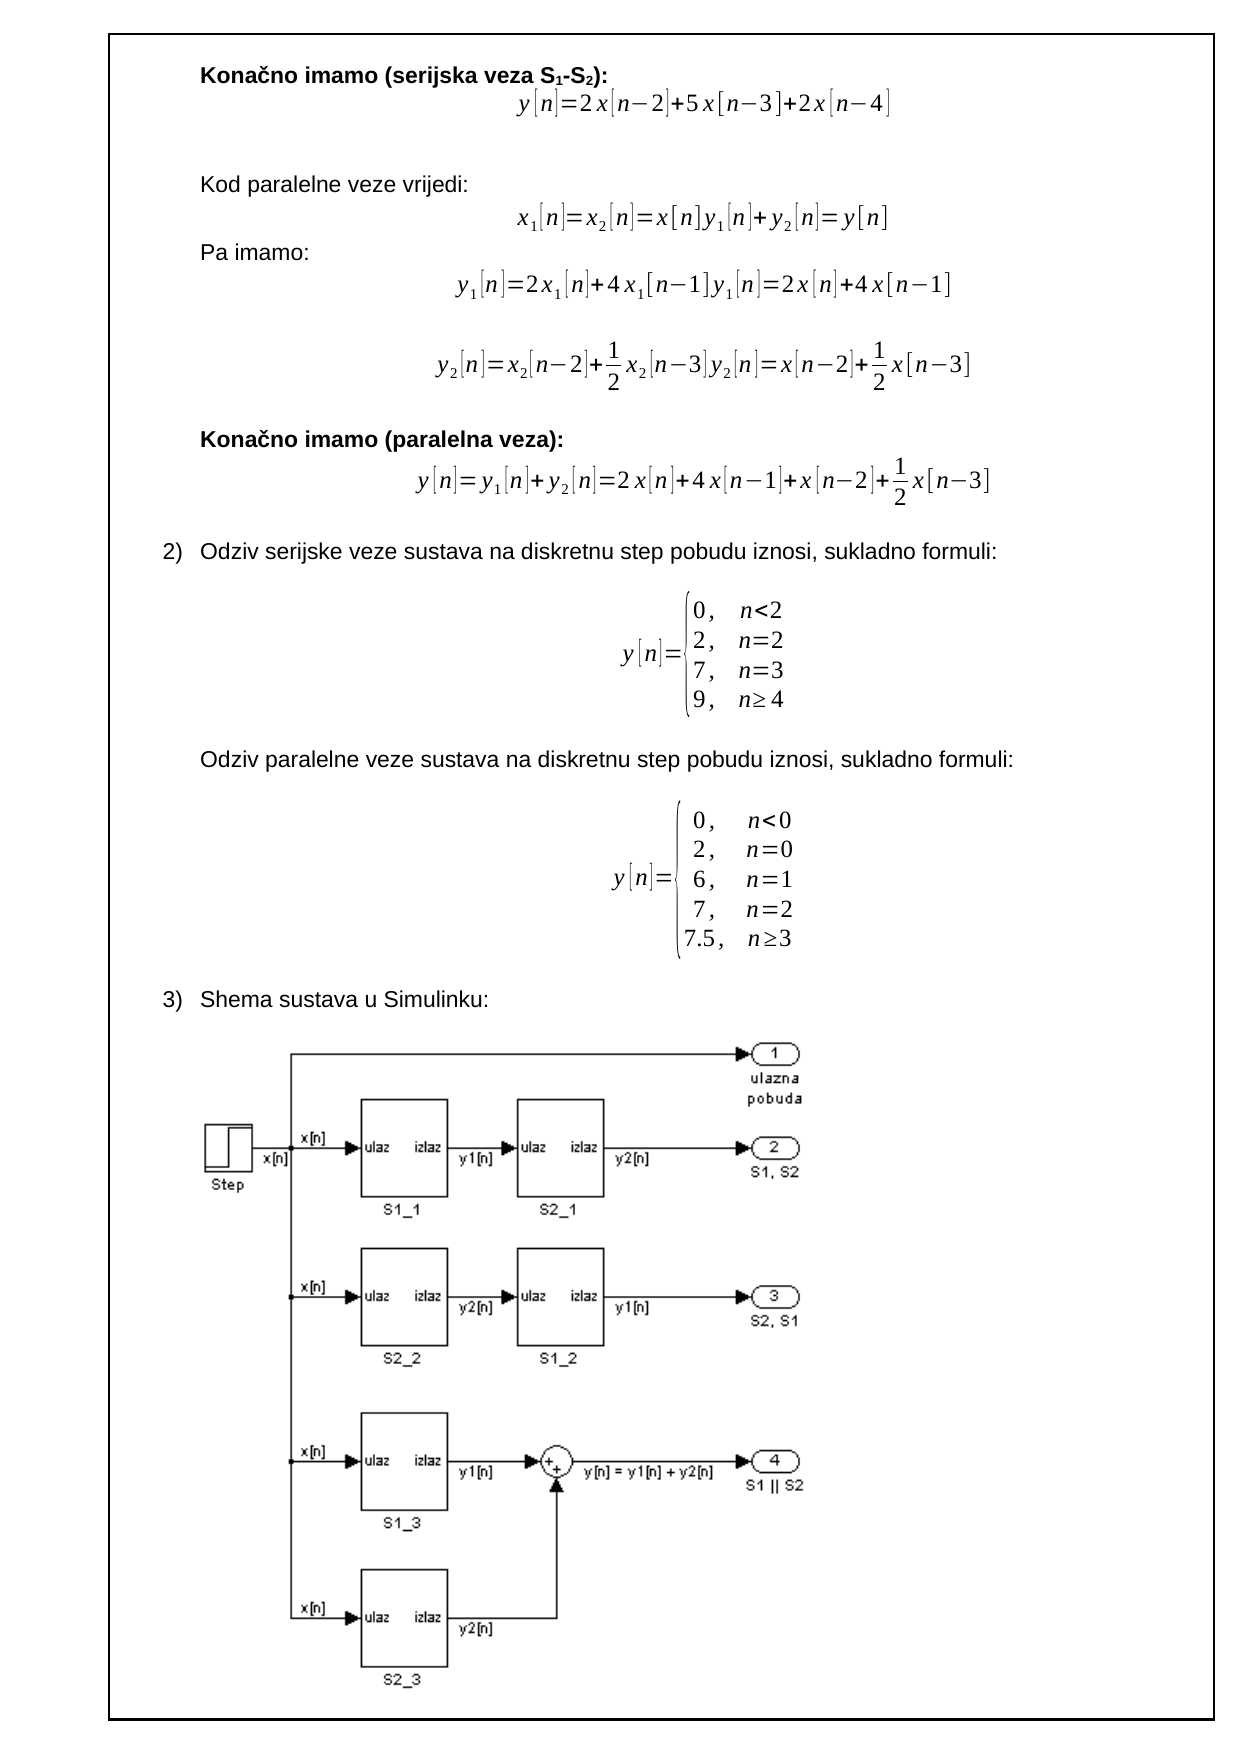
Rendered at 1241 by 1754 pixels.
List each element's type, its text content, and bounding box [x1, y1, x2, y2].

list Kod paralelne veze vrijedi: [200, 171, 1205, 198]
picture [200, 1039, 811, 1693]
list Odziv paralelne veze sustava na diskretnu step pobudu iznosi, sukladno formuli: [200, 746, 1205, 772]
text Konačno imamo (paralelna veza): [200, 426, 1205, 453]
list Shema sustava u Simulinku: [162, 986, 1205, 1013]
text Konačno imamo (serijska veza S1-S2): [200, 62, 1205, 88]
text Pa imamo: [200, 239, 1205, 265]
list Odziv serijske veze sustava na diskretnu step pobudu iznosi, sukladno formuli: [162, 538, 1205, 564]
